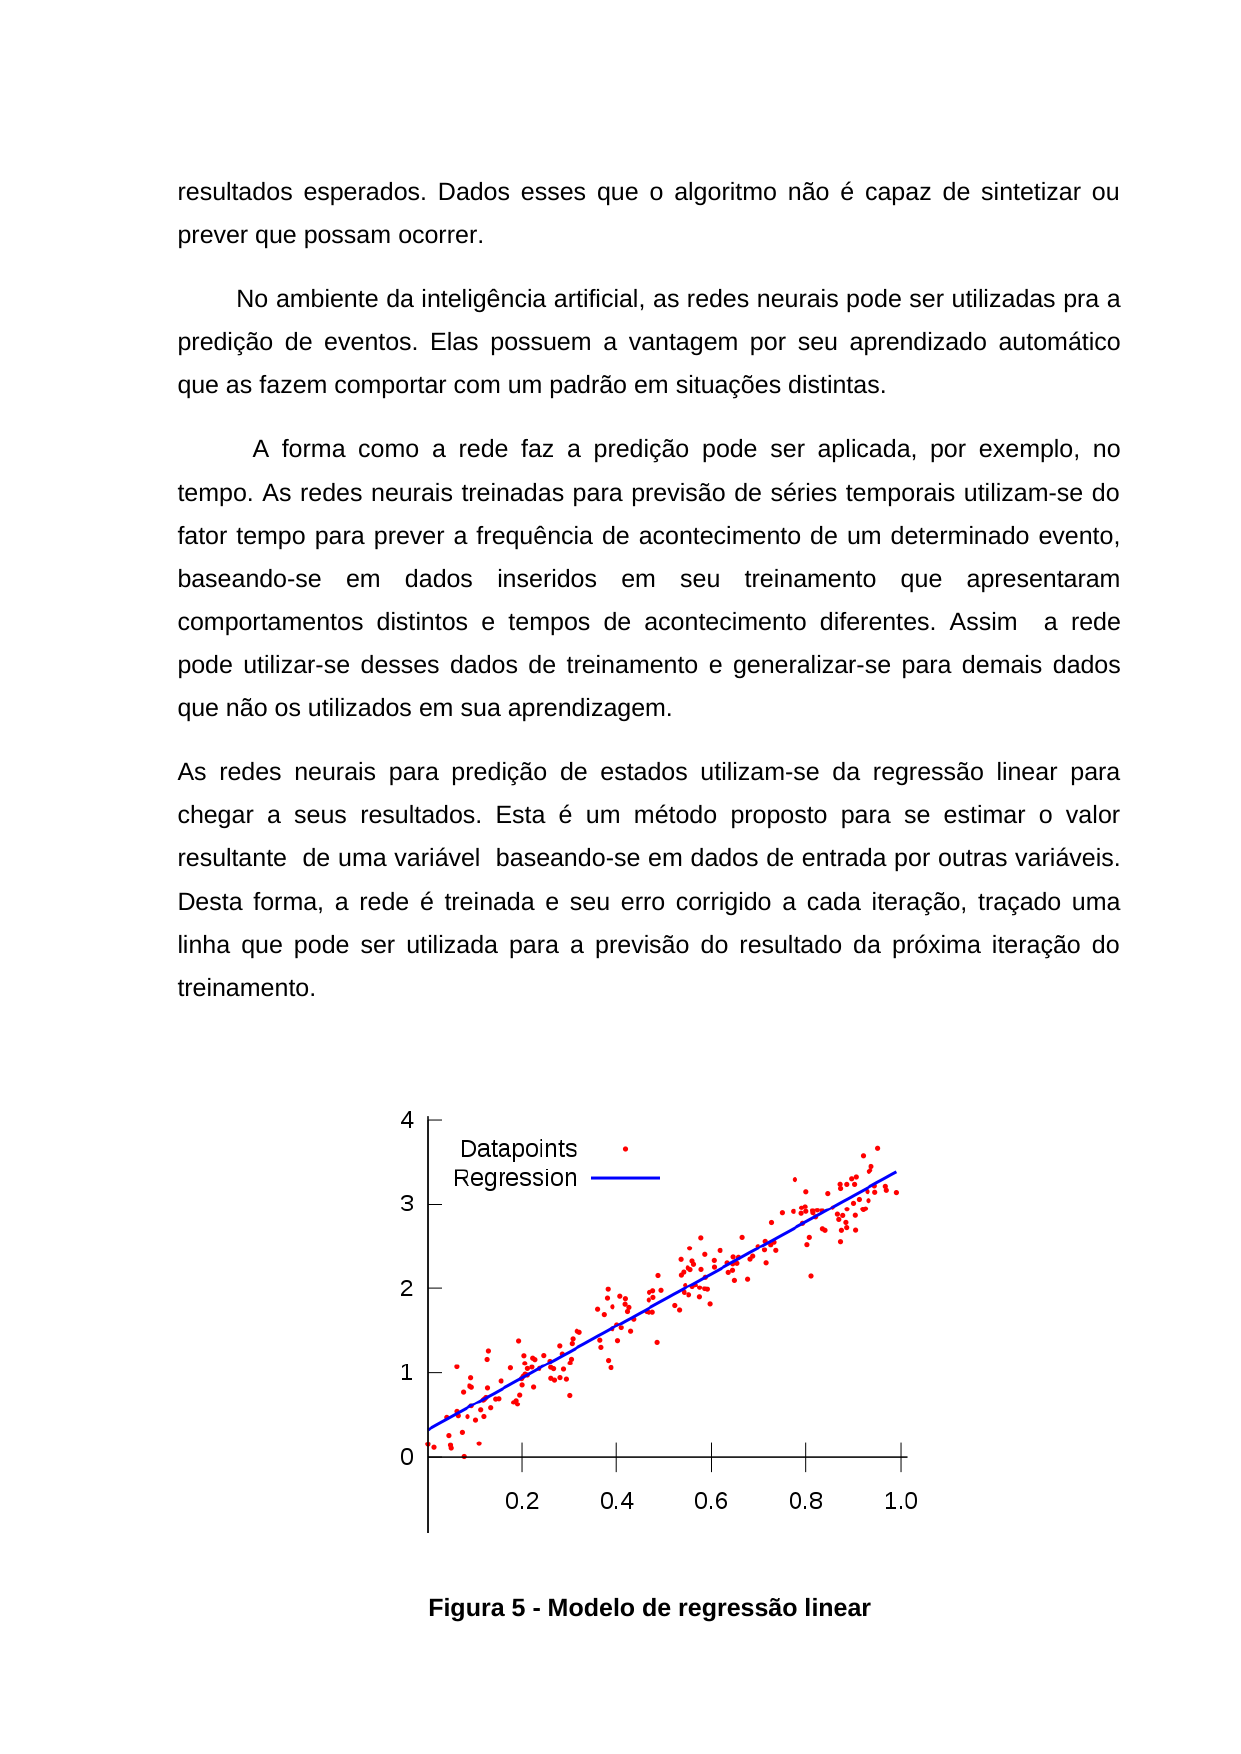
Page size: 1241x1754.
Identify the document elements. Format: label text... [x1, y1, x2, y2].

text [177, 177, 1122, 249]
picture [358, 1092, 942, 1560]
text As redes neurais para predição de estados utilizam-se da regressão linear para chegar a seus resultados. Esta é um método proposto para se estimar o valor resultante de uma variável baseando-se em dados de entrada por outras variáveis. Desta forma, a rede é treinada e seu erro corrigido a cada iteração, traçado uma linha que pode ser utilizada para a previsão do resultado da próxima iteração do treinamento. [177, 757, 1122, 1002]
text A forma como a rede faz a predição pode ser aplicada, por exemplo, no tempo. As redes neurais treinadas para previsão de séries temporais utilizam-se do fator tempo para prever a frequência de acontecimento de um determinado evento, baseando-se em dados inseridos em seu treinamento que apresentaram comportamentos distintos e tempos de acontecimento diferentes. Assim a rede pode utilizar-se desses dados de treinamento e generalizar-se para demais dados que não os utilizados em sua aprendizagem. [177, 434, 1122, 722]
text No ambiente da inteligência artificial, as redes neurais pode ser utilizadas pra a predição de eventos. Elas possuem a vantagem por seu aprendizado automático que as fazem comportar com um padrão em situações distintas. [177, 284, 1122, 399]
text Figura 5 - Modelo de regressão linear [177, 1593, 1122, 1622]
